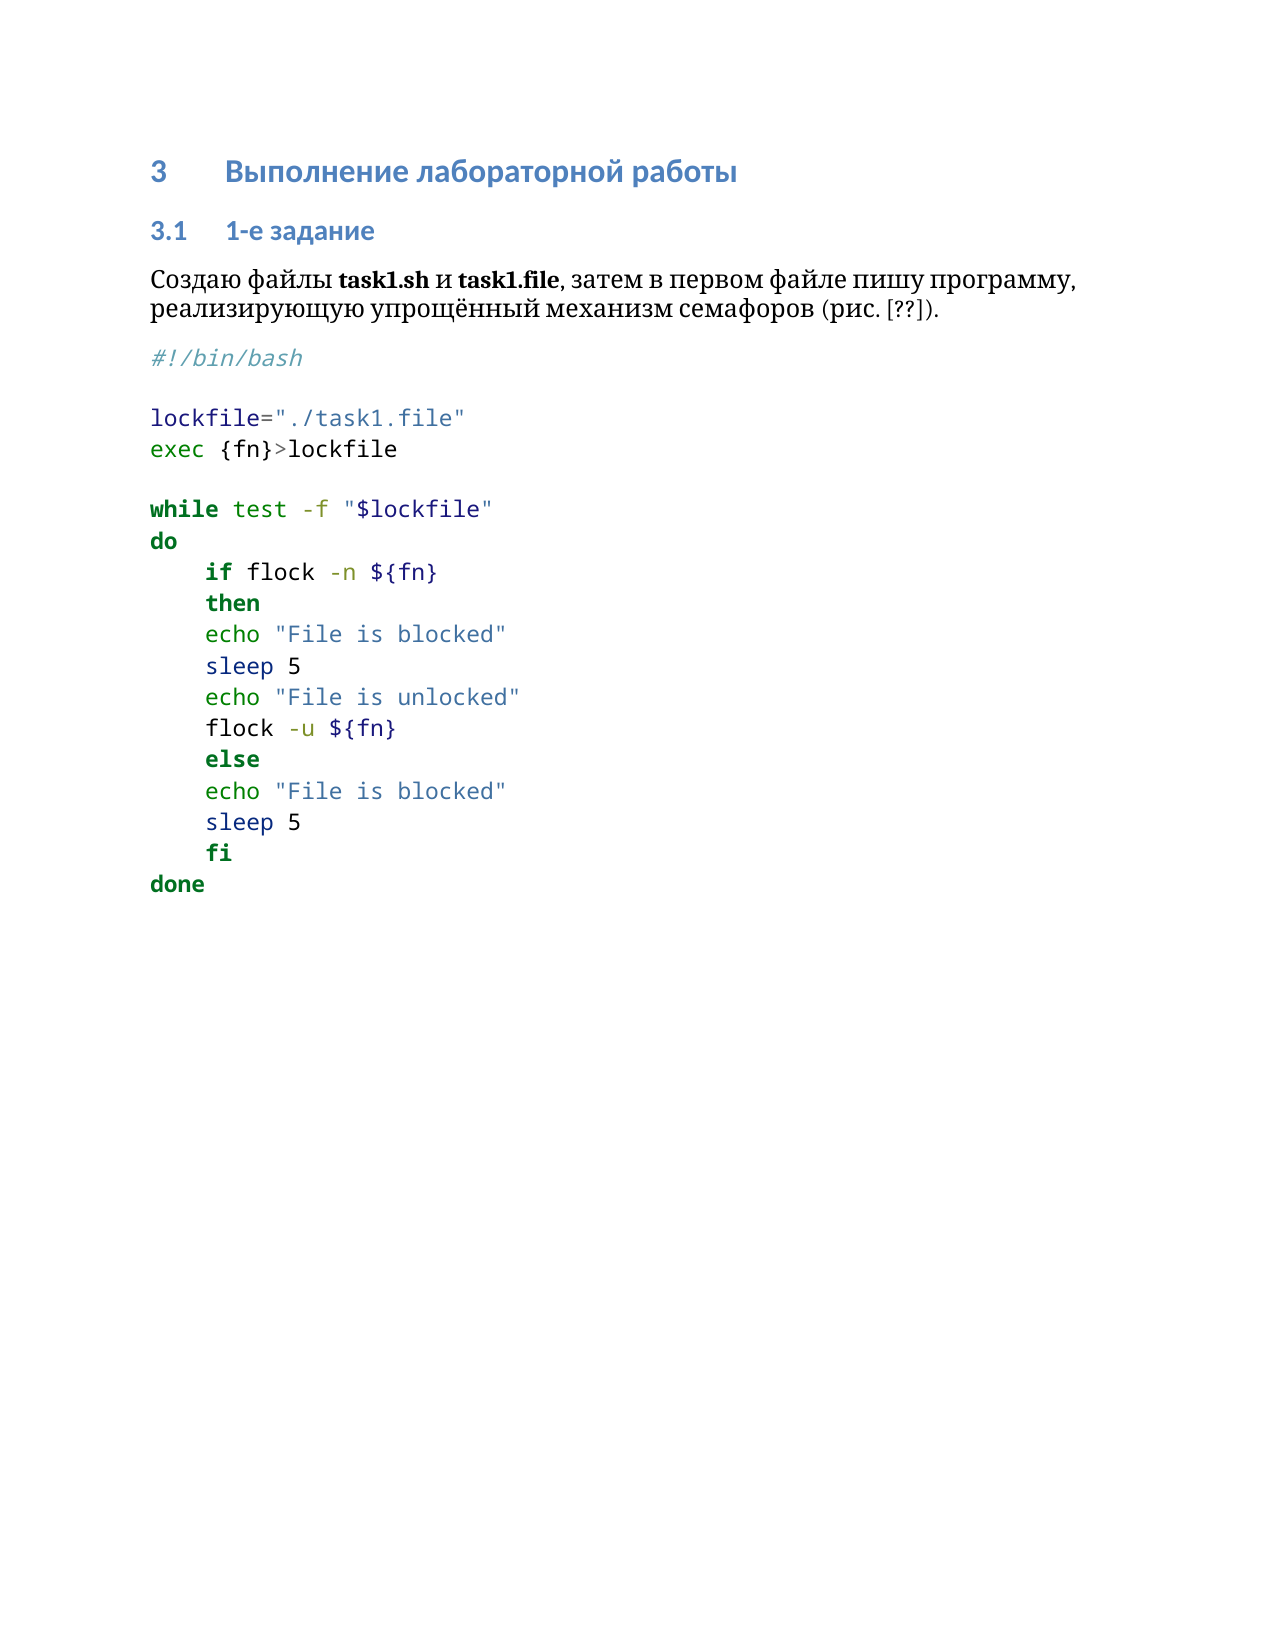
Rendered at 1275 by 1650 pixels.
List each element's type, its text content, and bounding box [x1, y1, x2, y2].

subtitle 3.1 1-е задание [150, 212, 1125, 247]
subtitle 3 Выполнение лабораторной работы [150, 150, 1125, 191]
text Создаю файлы task1.sh и task1.file, затем в первом файле пишу программу, реализирующую упрощённый механизм семафоров (рис. [??]). [150, 266, 1125, 323]
text #!/bin/bash lockfile="./task1.file" exec {fn}>lockfile while test -f "$lockfile" do if flock -n ${fn} then echo "File is blocked" sleep 5 echo "File is unlocked" flock -u ${fn} else echo "File is blocked" sleep 5 fi done [150, 342, 1125, 900]
